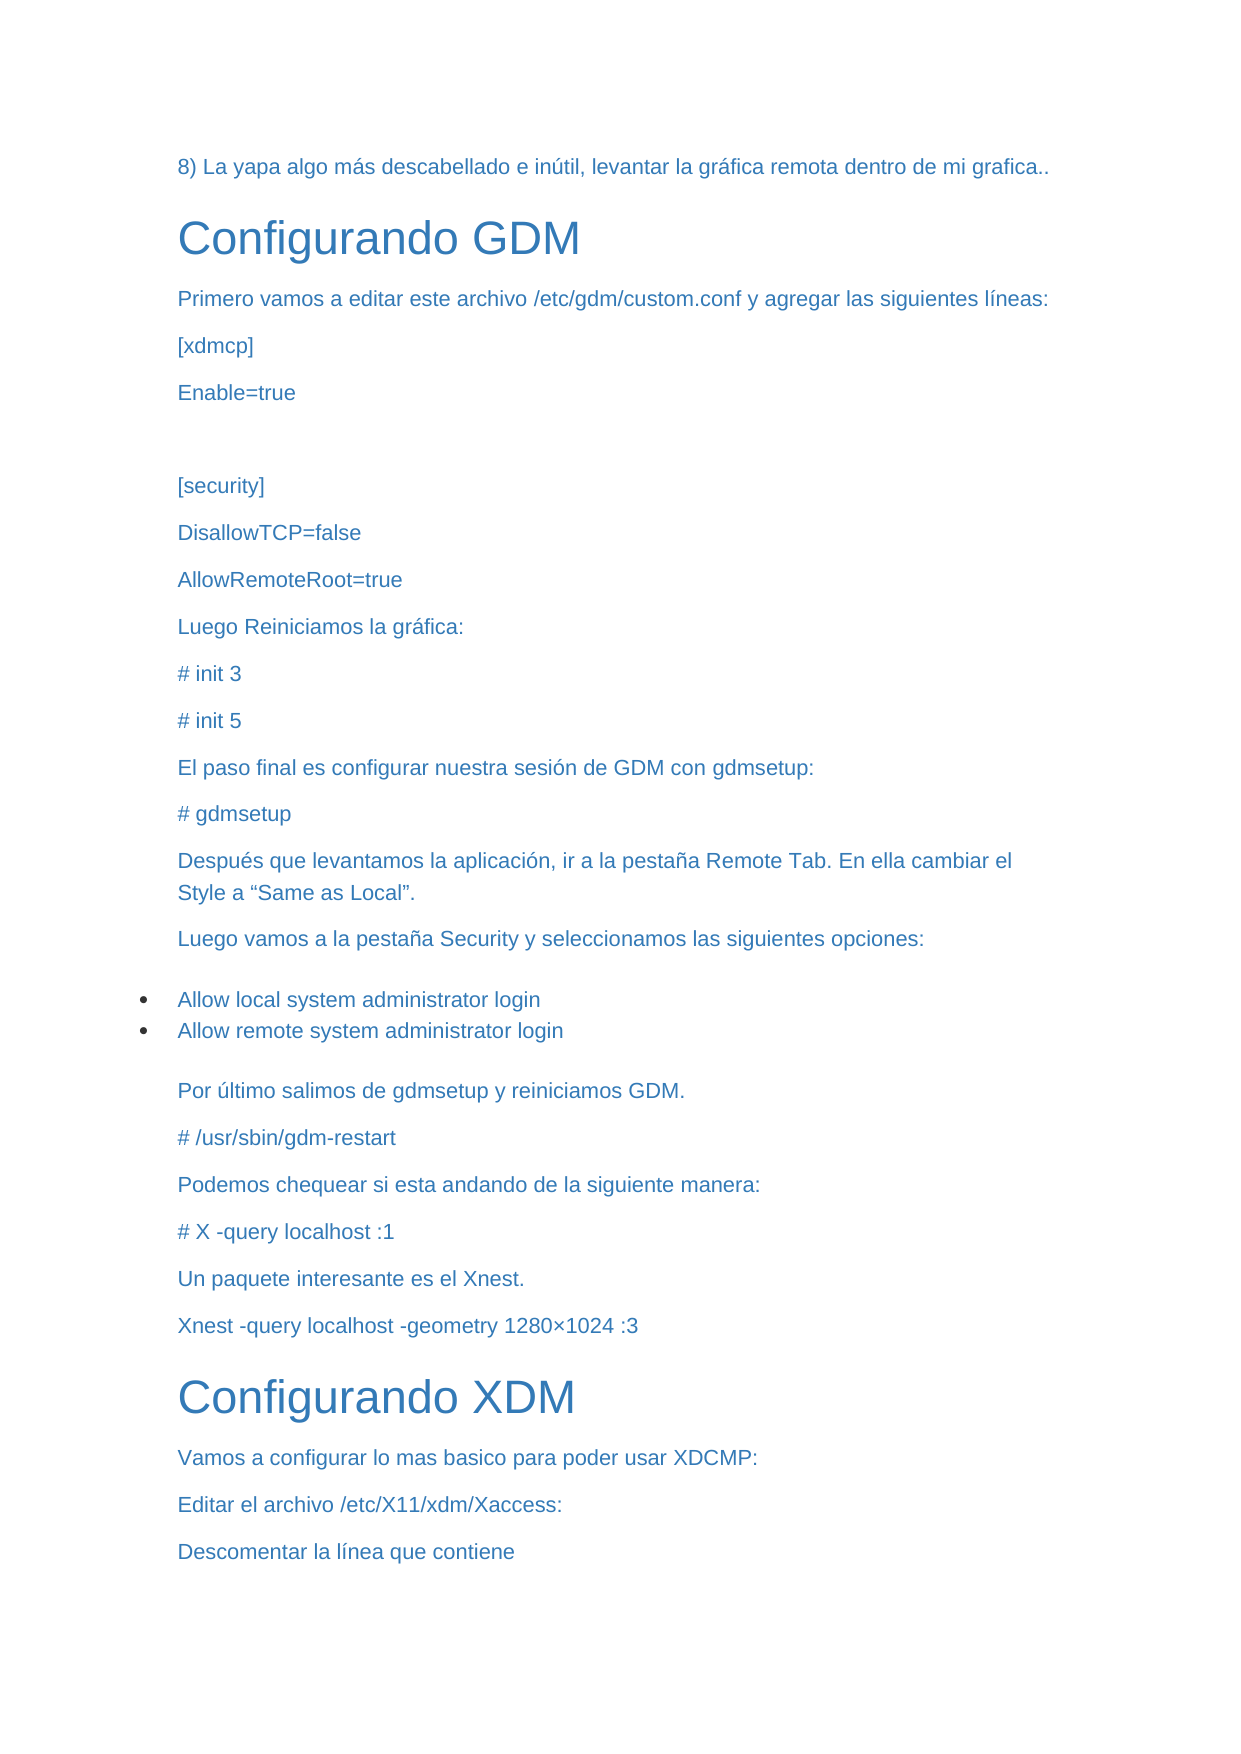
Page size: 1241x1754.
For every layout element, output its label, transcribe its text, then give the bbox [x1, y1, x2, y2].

text AllowRemoteRoot=true [177, 561, 1063, 592]
text # init 3 [177, 655, 1063, 686]
text # /usr/sbin/gdm-restart [177, 1119, 1063, 1151]
text Por último salimos de gdmsetup y reiniciamos GDM. [177, 1072, 1063, 1104]
text Xnest -query localhost -geometry 1280×1024 :3 [177, 1307, 1063, 1338]
text Después que levantamos la aplicación, ir a la pestaña Remote Tab. En ella cambiar el Style a “Same as Local”. [177, 842, 1063, 905]
text DisallowTCP=false [177, 514, 1063, 545]
text Luego vamos a la pestaña Security y seleccionamos las siguientes opciones: [177, 920, 1063, 952]
text # gdmsetup [177, 795, 1063, 827]
text Editar el archivo /etc/X11/xdm/Xaccess: [177, 1486, 1063, 1517]
text [security] [177, 467, 1063, 498]
list Allow remote system administrator login [140, 1012, 1063, 1043]
list Allow local system administrator login [140, 981, 1063, 1012]
text Configurando GDM [177, 210, 1063, 264]
text # X -query localhost :1 [177, 1213, 1063, 1244]
text Descomentar la línea que contiene [177, 1533, 1063, 1564]
text Configurando XDM [177, 1369, 1063, 1423]
text Primero vamos a editar este archivo /etc/gdm/custom.conf y agregar las siguientes líneas: [177, 280, 1063, 311]
text # init 5 [177, 702, 1063, 733]
text Podemos chequear si esta andando de la siguiente manera: [177, 1166, 1063, 1197]
text Un paquete interesante es el Xnest. [177, 1260, 1063, 1291]
text Luego Reiniciamos la gráfica: [177, 608, 1063, 639]
text [xdmcp] [177, 327, 1063, 358]
text El paso final es configurar nuestra sesión de GDM con gdmsetup: [177, 748, 1063, 780]
text Vamos a configurar lo mas basico para poder usar XDCMP: [177, 1439, 1063, 1470]
text Enable=true [177, 373, 1063, 405]
text 8) La yapa algo más descabellado e inútil, levantar la gráfica remota dentro de mi grafica.. [177, 148, 1063, 179]
